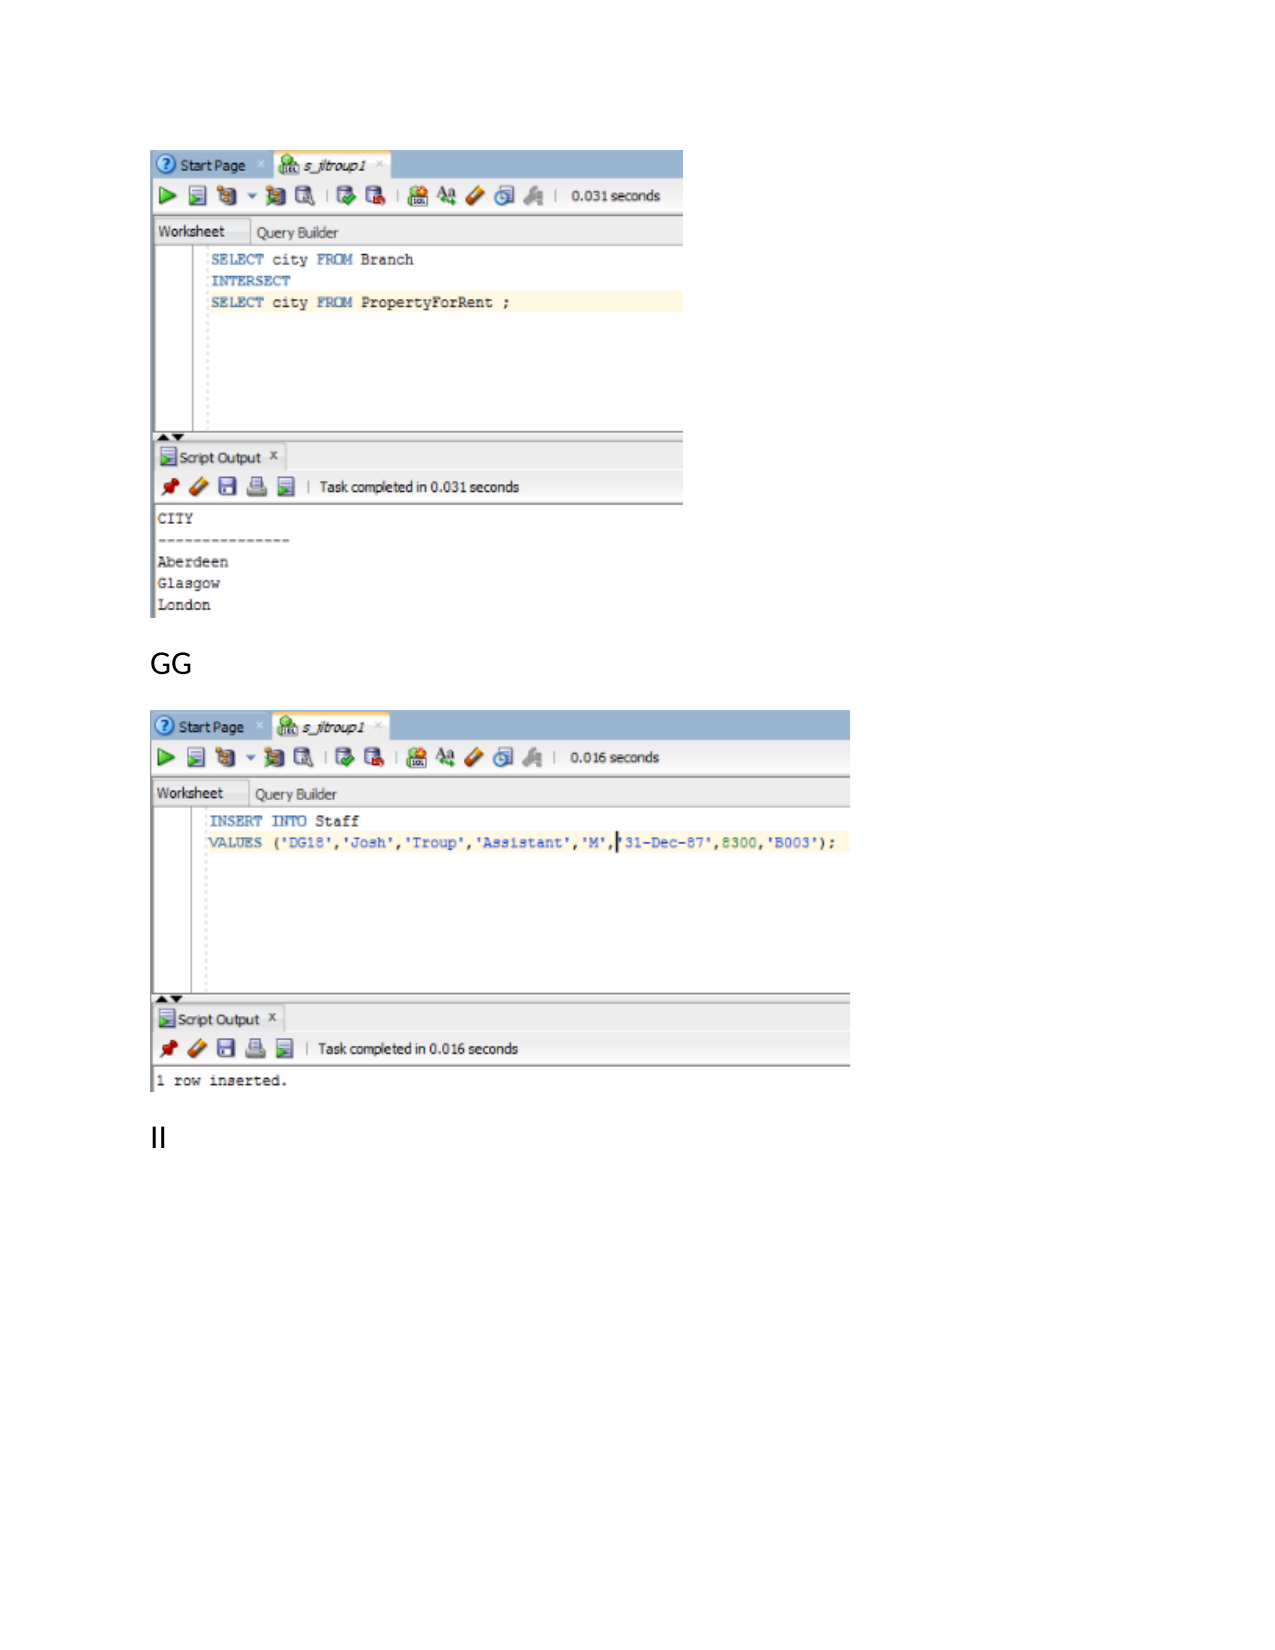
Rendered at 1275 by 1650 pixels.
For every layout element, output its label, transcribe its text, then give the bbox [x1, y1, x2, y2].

picture [150, 150, 683, 618]
text II [150, 1116, 1125, 1157]
text GG [150, 642, 1125, 683]
picture [150, 710, 851, 1092]
